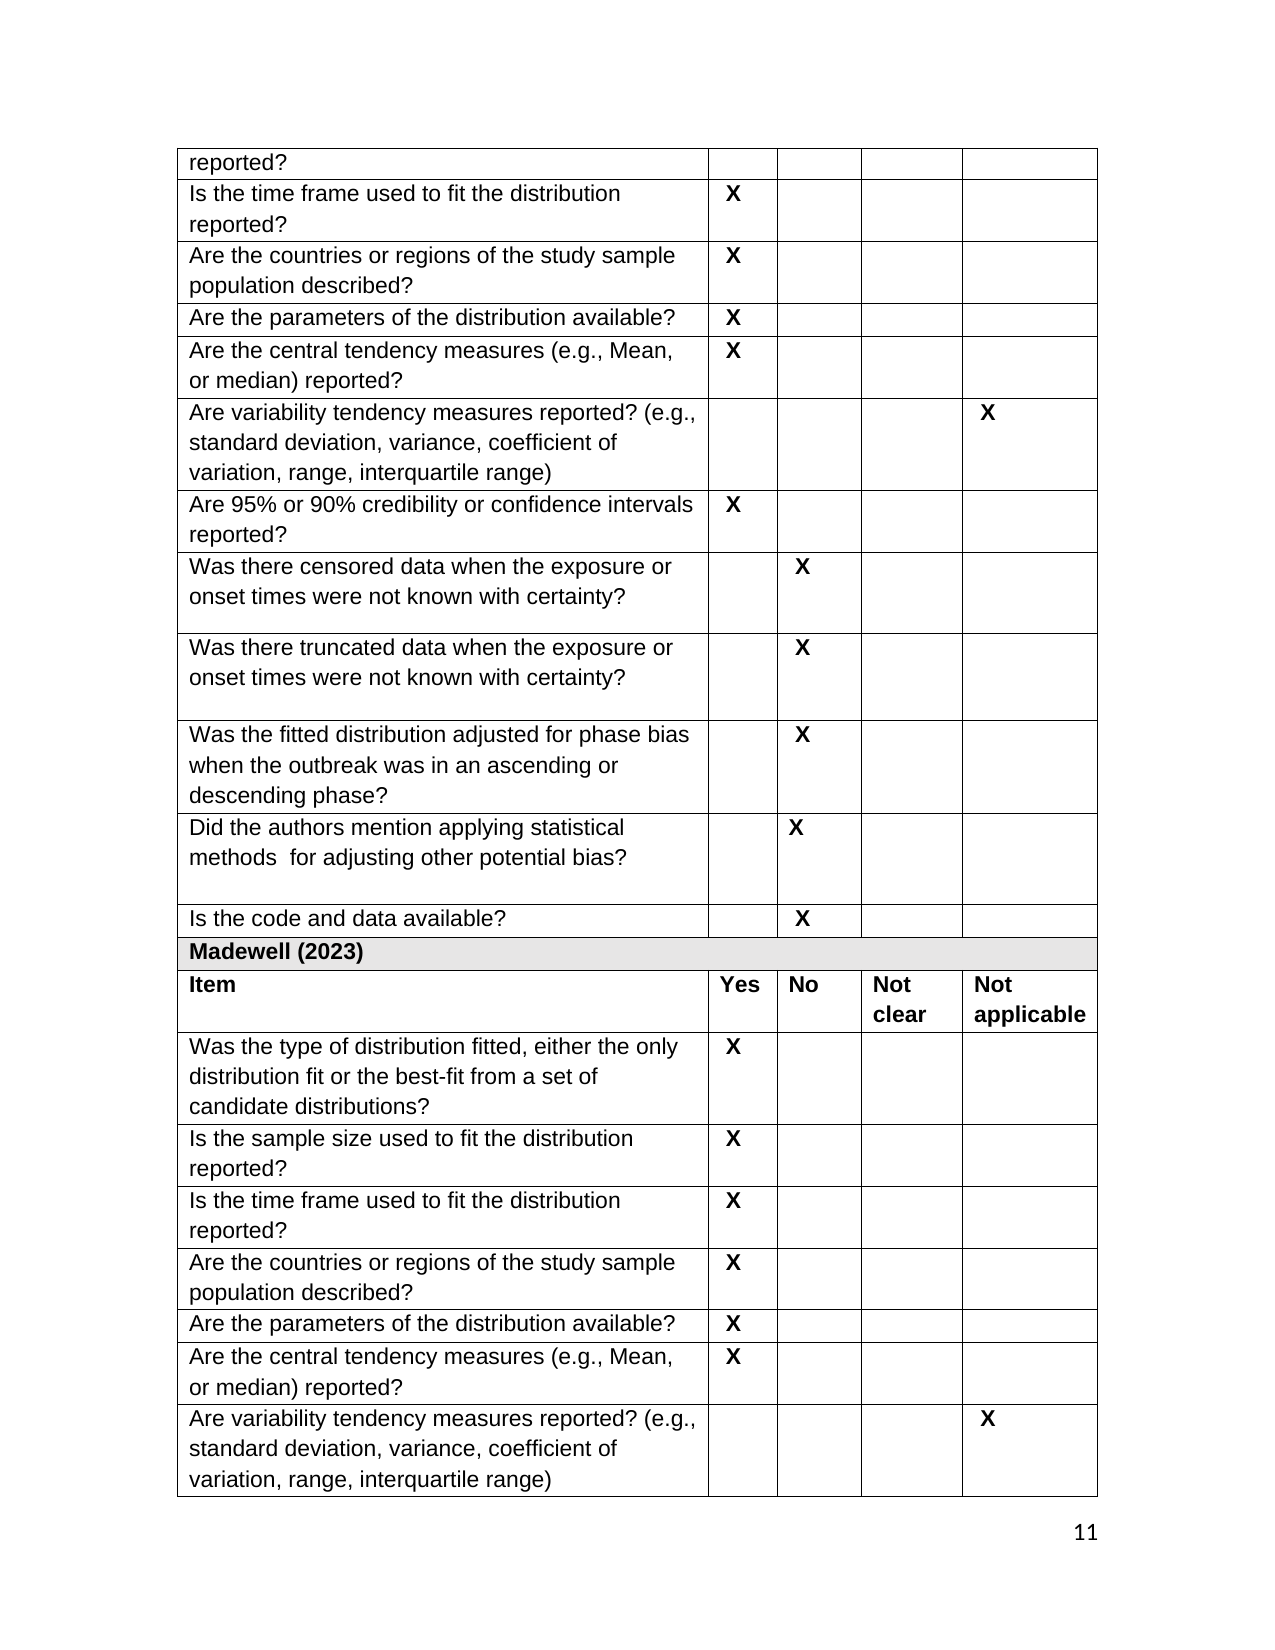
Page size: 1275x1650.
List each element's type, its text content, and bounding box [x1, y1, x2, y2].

table_cell [709, 399, 777, 490]
table_cell [862, 491, 962, 552]
table_cell [862, 149, 962, 179]
table_cell [862, 634, 962, 720]
table_cell [778, 304, 861, 336]
table_cell [963, 242, 1097, 303]
table_cell [963, 553, 1097, 633]
table_cell Not clear [862, 971, 962, 1032]
table_cell [709, 1405, 777, 1496]
table_cell [862, 1405, 962, 1496]
table_cell X [709, 1310, 777, 1342]
table_cell [778, 1187, 861, 1247]
table_cell Are the countries or regions of the study sample population described? [178, 1249, 708, 1309]
table_cell [963, 634, 1097, 720]
table_cell Are the central tendency measures (e.g., Mean, or median) reported? [178, 337, 708, 398]
table_cell Are 95% or 90% credibility or confidence intervals reported? [178, 491, 708, 552]
table_cell Was the type of distribution fitted, either the only distribution fit or the best-fit from a set of candidate distributions? [178, 1033, 708, 1124]
table_cell [963, 304, 1097, 336]
table_cell Is the time frame used to fit the distribution reported? [178, 180, 708, 241]
table_cell [778, 491, 861, 552]
table_cell [709, 553, 777, 633]
table_cell [963, 1187, 1097, 1247]
table_cell [963, 180, 1097, 241]
table_cell [862, 1310, 962, 1342]
table_cell [862, 1033, 962, 1124]
table_cell [862, 1249, 962, 1309]
table_cell Madewell (2023) [178, 938, 1097, 970]
table_cell [778, 242, 861, 303]
table_cell Was the fitted distribution adjusted for phase bias when the outbreak was in an ascending or descending phase? [178, 721, 708, 812]
table_cell [778, 1343, 861, 1404]
table_cell X [709, 1343, 777, 1404]
table_cell [862, 905, 962, 937]
table_cell [963, 337, 1097, 398]
table_cell Not applicable [963, 971, 1097, 1032]
table_cell [963, 491, 1097, 552]
table_cell No [778, 971, 861, 1032]
table_cell [862, 1125, 962, 1186]
table_cell Is the code and data available? [178, 905, 708, 937]
table_cell Are the central tendency measures (e.g., Mean, or median) reported? [178, 1343, 708, 1404]
table_cell Are variability tendency measures reported? (e.g., standard deviation, variance, coefficient of variation, range, interquartile range) [178, 1405, 708, 1496]
table_cell [862, 180, 962, 241]
table_cell [963, 1343, 1097, 1404]
table_cell Yes [709, 971, 777, 1032]
table_cell [963, 1125, 1097, 1186]
table_cell [963, 814, 1097, 904]
table_cell [963, 1249, 1097, 1309]
table_cell X [709, 180, 777, 241]
table_cell X [778, 553, 861, 633]
table_cell [963, 905, 1097, 937]
table_cell X [709, 149, 777, 179]
table_cell X [963, 399, 1097, 490]
table_cell [778, 1033, 861, 1124]
table_cell X [778, 814, 861, 904]
table_cell Is the time frame used to fit the distribution reported? [178, 1187, 708, 1247]
table_cell [963, 1033, 1097, 1124]
table_cell X [709, 1187, 777, 1247]
table_cell Are the parameters of the distribution available? [178, 1310, 708, 1342]
table_cell [862, 337, 962, 398]
table_cell [862, 814, 962, 904]
table_cell [862, 304, 962, 336]
table_cell Was there censored data when the exposure or onset times were not known with certainty? [178, 553, 708, 633]
table_cell [862, 399, 962, 490]
table_cell [709, 905, 777, 937]
table_cell Item [178, 971, 708, 1032]
table_cell X [709, 1033, 777, 1124]
table_cell [862, 1187, 962, 1247]
table_cell Is the sample size used to fit the distribution reported? [178, 1125, 708, 1186]
table_cell [778, 149, 861, 179]
table_cell X [709, 337, 777, 398]
table_cell [778, 399, 861, 490]
table_cell X [778, 721, 861, 812]
table_cell [778, 1405, 861, 1496]
table_cell [709, 814, 777, 904]
table_cell X [709, 1125, 777, 1186]
table_cell X [778, 905, 861, 937]
table_cell [778, 1310, 861, 1342]
table_cell [778, 180, 861, 241]
table_cell X [709, 1249, 777, 1309]
table_cell [963, 1310, 1097, 1342]
table_cell [862, 553, 962, 633]
table_cell [862, 242, 962, 303]
table_cell [862, 1343, 962, 1404]
table_cell [709, 721, 777, 812]
table_cell X [709, 491, 777, 552]
table_cell [862, 721, 962, 812]
table_cell X [709, 304, 777, 336]
table_cell [778, 1249, 861, 1309]
table_cell Are the countries or regions of the study sample population described? [178, 242, 708, 303]
table_cell Did the authors mention applying statistical methods for adjusting other potential bias? [178, 814, 708, 904]
table_cell [709, 634, 777, 720]
table_cell Was there truncated data when the exposure or onset times were not known with certainty? [178, 634, 708, 720]
table_cell X [778, 634, 861, 720]
table_cell X [963, 1405, 1097, 1496]
table_cell Are the parameters of the distribution available? [178, 304, 708, 336]
table_cell [778, 337, 861, 398]
table_cell Are variability tendency measures reported? (e.g., standard deviation, variance, coefficient of variation, range, interquartile range) [178, 399, 708, 490]
table_cell [963, 721, 1097, 812]
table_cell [178, 149, 708, 179]
table_cell [963, 149, 1097, 179]
table_cell [778, 1125, 861, 1186]
table_cell X [709, 242, 777, 303]
